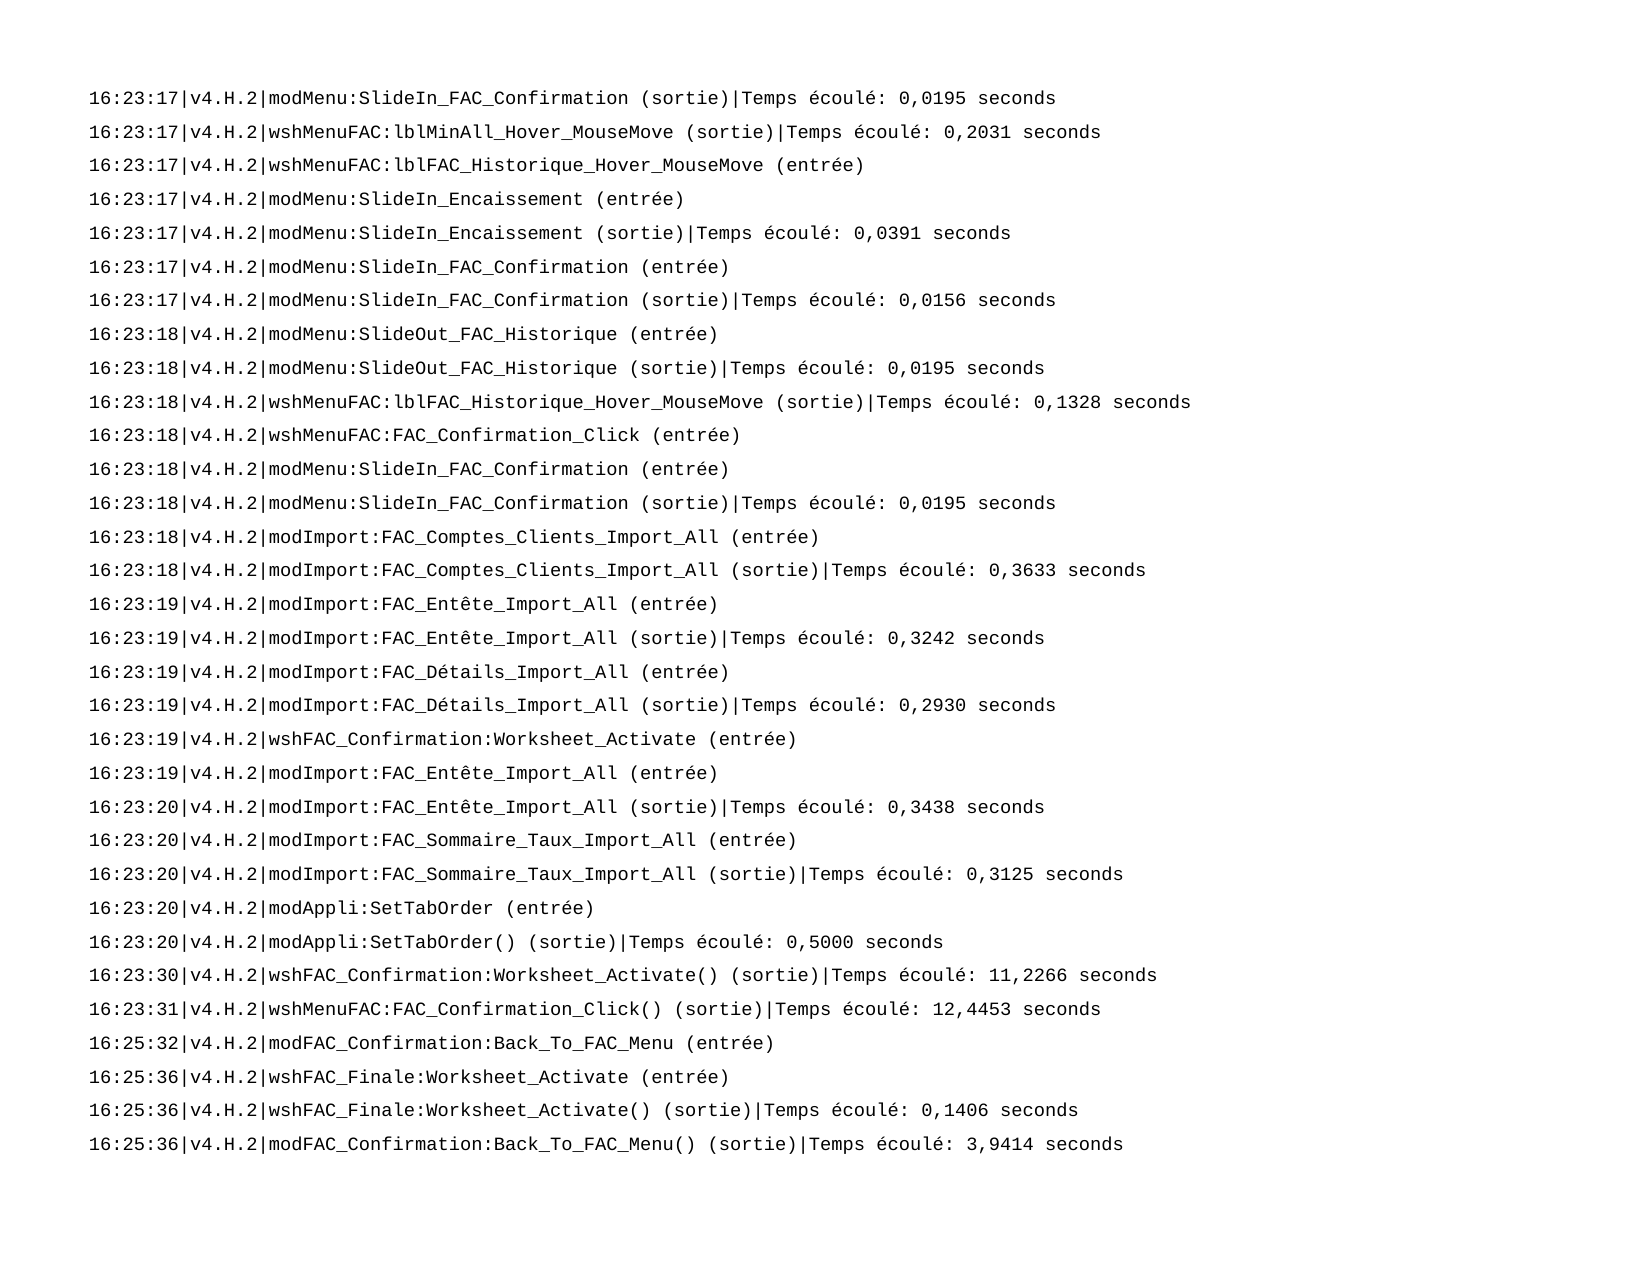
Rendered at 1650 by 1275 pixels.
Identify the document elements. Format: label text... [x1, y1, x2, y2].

text 16:23:18|v4.H.2|modMenu:SlideOut_FAC_Historique (entrée) [89, 325, 1561, 346]
text 16:23:19|v4.H.2|modImport:FAC_Détails_Import_All (entrée) [89, 662, 1561, 684]
text 16:23:30|v4.H.2|wshFAC_Confirmation:Worksheet_Activate() (sortie)|Temps écoulé: 11,2266 seconds [89, 966, 1561, 987]
text 16:23:20|v4.H.2|modImport:FAC_Entête_Import_All (sortie)|Temps écoulé: 0,3438 seconds [89, 797, 1561, 819]
text 16:23:20|v4.H.2|modImport:FAC_Sommaire_Taux_Import_All (sortie)|Temps écoulé: 0,3125 seconds [89, 865, 1561, 886]
text 16:23:18|v4.H.2|wshMenuFAC:lblFAC_Historique_Hover_MouseMove (sortie)|Temps écoulé: 0,1328 seconds [89, 392, 1561, 414]
text 16:23:18|v4.H.2|modMenu:SlideIn_FAC_Confirmation (entrée) [89, 460, 1561, 481]
text 16:23:17|v4.H.2|modMenu:SlideIn_FAC_Confirmation (sortie)|Temps écoulé: 0,0195 seconds [89, 89, 1561, 110]
text 16:25:32|v4.H.2|modFAC_Confirmation:Back_To_FAC_Menu (entrée) [89, 1034, 1561, 1055]
text 16:25:36|v4.H.2|wshFAC_Finale:Worksheet_Activate() (sortie)|Temps écoulé: 0,1406 seconds [89, 1101, 1561, 1122]
text 16:23:19|v4.H.2|wshFAC_Confirmation:Worksheet_Activate (entrée) [89, 730, 1561, 751]
text 16:23:31|v4.H.2|wshMenuFAC:FAC_Confirmation_Click() (sortie)|Temps écoulé: 12,4453 seconds [89, 1000, 1561, 1021]
text 16:23:19|v4.H.2|modImport:FAC_Détails_Import_All (sortie)|Temps écoulé: 0,2930 seconds [89, 696, 1561, 717]
text 16:23:18|v4.H.2|modImport:FAC_Comptes_Clients_Import_All (sortie)|Temps écoulé: 0,3633 seconds [89, 561, 1561, 582]
text 16:23:17|v4.H.2|wshMenuFAC:lblMinAll_Hover_MouseMove (sortie)|Temps écoulé: 0,2031 seconds [89, 122, 1561, 144]
text 16:23:19|v4.H.2|modImport:FAC_Entête_Import_All (sortie)|Temps écoulé: 0,3242 seconds [89, 629, 1561, 650]
text 16:23:17|v4.H.2|modMenu:SlideIn_Encaissement (sortie)|Temps écoulé: 0,0391 seconds [89, 224, 1561, 245]
text 16:23:19|v4.H.2|modImport:FAC_Entête_Import_All (entrée) [89, 595, 1561, 616]
text 16:23:20|v4.H.2|modImport:FAC_Sommaire_Taux_Import_All (entrée) [89, 831, 1561, 852]
text 16:23:19|v4.H.2|modImport:FAC_Entête_Import_All (entrée) [89, 764, 1561, 785]
text 16:25:36|v4.H.2|modFAC_Confirmation:Back_To_FAC_Menu() (sortie)|Temps écoulé: 3,9414 seconds [89, 1135, 1561, 1156]
text 16:23:18|v4.H.2|modImport:FAC_Comptes_Clients_Import_All (entrée) [89, 527, 1561, 549]
text 16:25:36|v4.H.2|wshFAC_Finale:Worksheet_Activate (entrée) [89, 1067, 1561, 1089]
text 16:23:18|v4.H.2|modMenu:SlideIn_FAC_Confirmation (sortie)|Temps écoulé: 0,0195 seconds [89, 494, 1561, 515]
text 16:23:18|v4.H.2|modMenu:SlideOut_FAC_Historique (sortie)|Temps écoulé: 0,0195 seconds [89, 359, 1561, 380]
text 16:23:17|v4.H.2|modMenu:SlideIn_FAC_Confirmation (sortie)|Temps écoulé: 0,0156 seconds [89, 291, 1561, 312]
text 16:23:17|v4.H.2|modMenu:SlideIn_FAC_Confirmation (entrée) [89, 257, 1561, 279]
text 16:23:20|v4.H.2|modAppli:SetTabOrder (entrée) [89, 899, 1561, 920]
text 16:23:20|v4.H.2|modAppli:SetTabOrder() (sortie)|Temps écoulé: 0,5000 seconds [89, 932, 1561, 954]
text 16:23:17|v4.H.2|wshMenuFAC:lblFAC_Historique_Hover_MouseMove (entrée) [89, 156, 1561, 177]
text 16:23:17|v4.H.2|modMenu:SlideIn_Encaissement (entrée) [89, 190, 1561, 211]
text 16:23:18|v4.H.2|wshMenuFAC:FAC_Confirmation_Click (entrée) [89, 426, 1561, 447]
